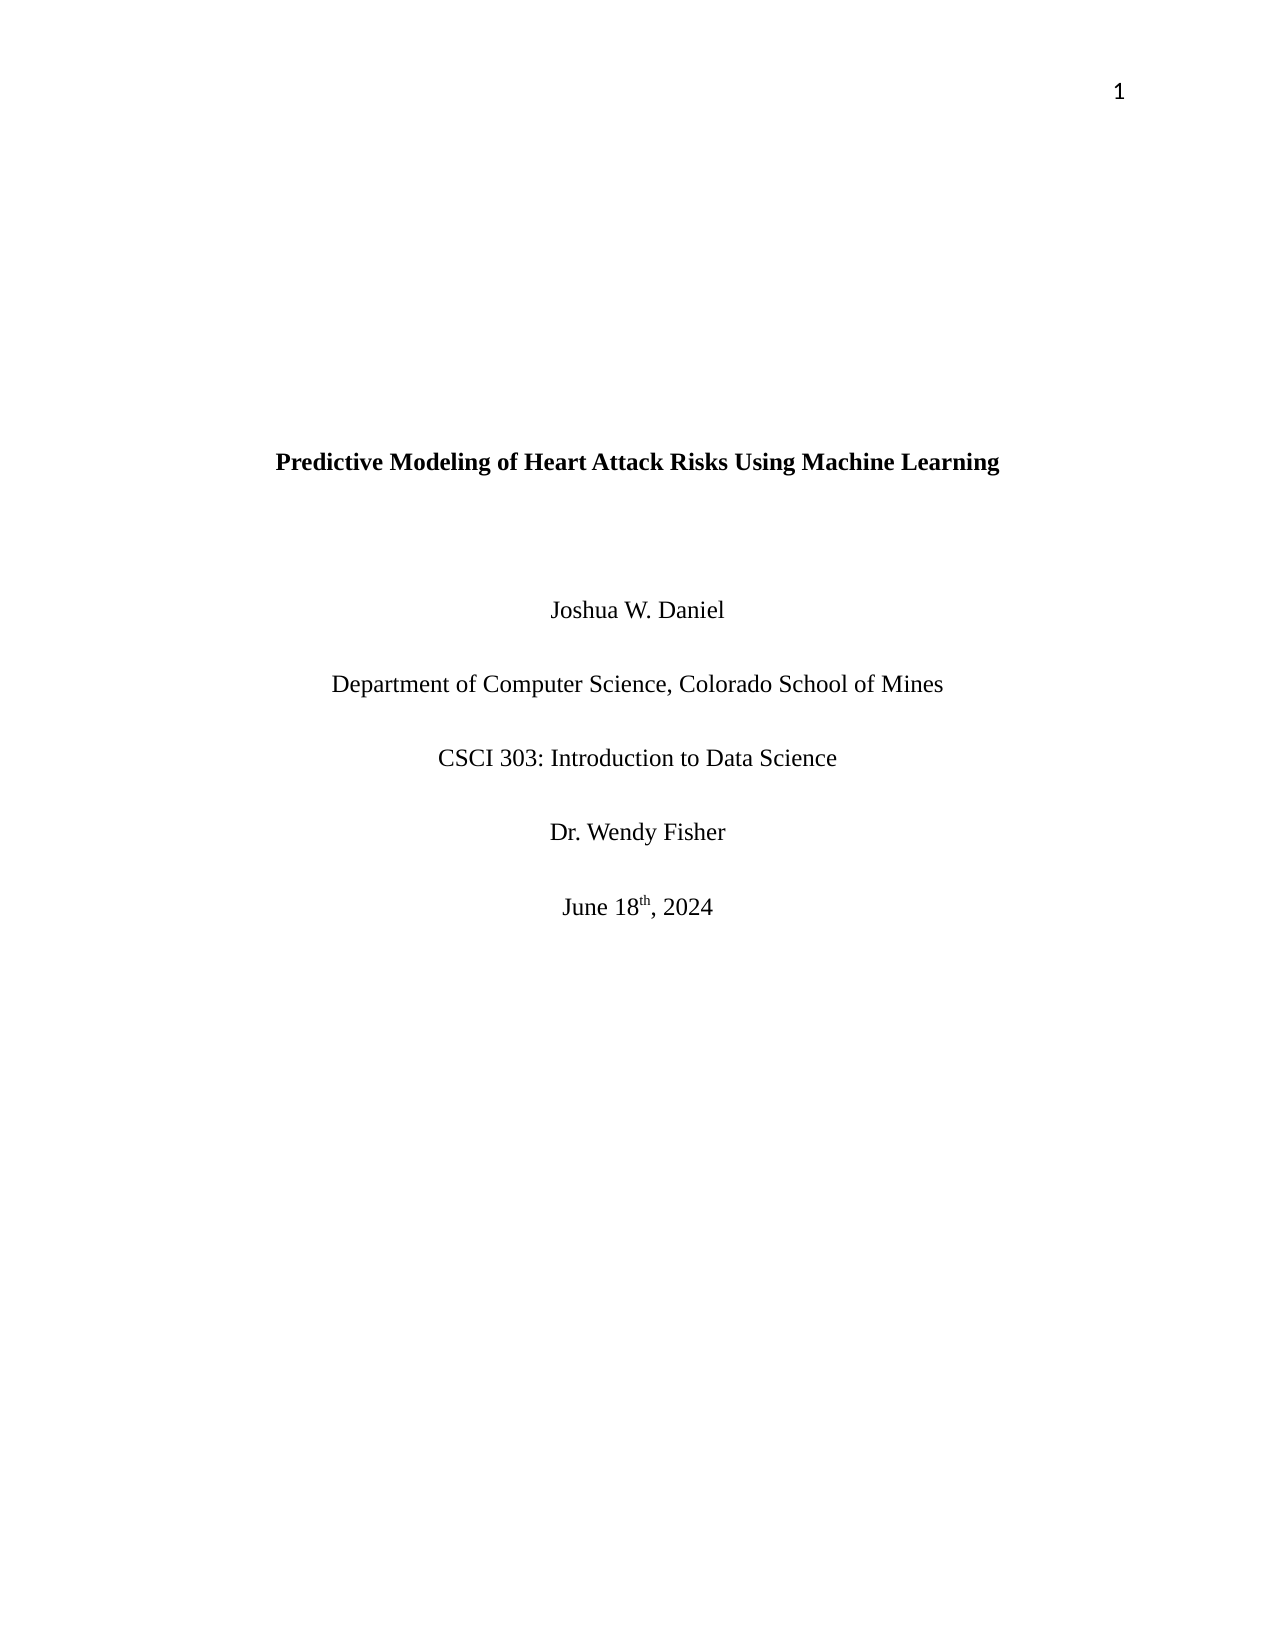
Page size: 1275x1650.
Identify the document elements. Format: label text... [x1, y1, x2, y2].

text Predictive Modeling of Heart Attack Risks Using Machine Learning [150, 447, 1125, 475]
text June 18th, 2024 [150, 892, 1125, 920]
text Department of Computer Science, Colorado School of Mines [150, 669, 1125, 698]
text CSCI 303: Introduction to Data Science [150, 743, 1125, 772]
text Dr. Wendy Fisher [150, 817, 1125, 846]
text Joshua W. Daniel [150, 595, 1125, 624]
